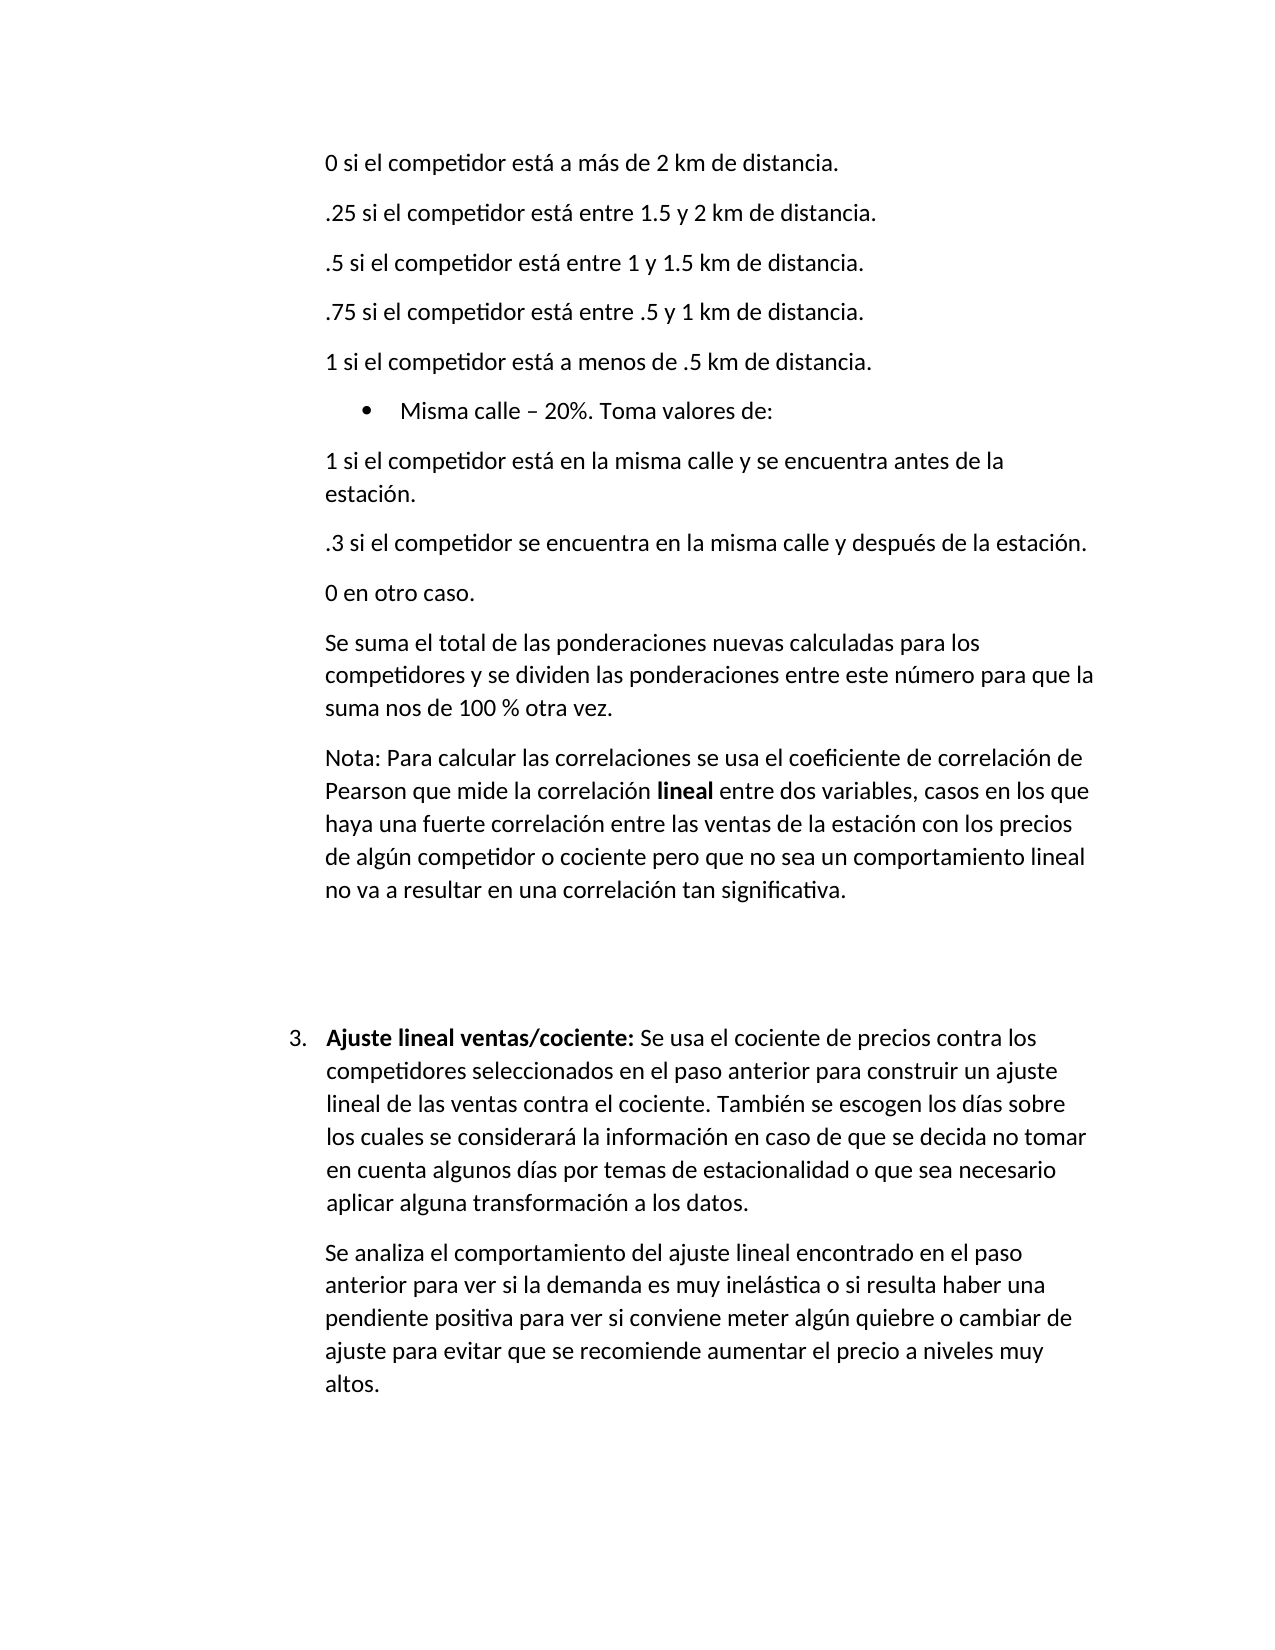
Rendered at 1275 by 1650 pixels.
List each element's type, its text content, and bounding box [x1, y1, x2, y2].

text Nota: Para calcular las correlaciones se usa el coeficiente de correlación de Pearson que mide la correlación lineal entre dos variables, casos en los que haya una fuerte correlación entre las ventas de la estación con los precios de algún competidor o cociente pero que no sea un comportamiento lineal no va a resultar en una correlación tan significativa. [325, 742, 1098, 904]
text .25 si el competidor está entre 1.5 y 2 km de distancia. [325, 197, 1098, 228]
text 0 en otro caso. [325, 577, 1098, 608]
text .3 si el competidor se encuentra en la misma calle y después de la estación. [325, 528, 1098, 558]
list Ajuste lineal ventas/cociente: Se usa el cociente de precios contra los competidores seleccionados en el paso anterior para construir un ajuste lineal de las ventas contra el cociente. También se escogen los días sobre los cuales se considerará la información en caso de que se decida no tomar en cuenta algunos días por temas de estacionalidad o que sea necesario aplicar alguna transformación a los datos. [288, 1023, 1098, 1218]
list Misma calle – 20%. Toma valores de: [362, 396, 1098, 426]
text .75 si el competidor está entre .5 y 1 km de distancia. [325, 296, 1098, 327]
text Se analiza el comportamiento del ajuste lineal encontrado en el paso anterior para ver si la demanda es muy inelástica o si resulta haber una pendiente positiva para ver si conviene meter algún quiebre o cambiar de ajuste para evitar que se recomiende aumentar el precio a niveles muy altos. [325, 1237, 1098, 1399]
text Se suma el total de las ponderaciones nuevas calculadas para los competidores y se dividen las ponderaciones entre este número para que la suma nos de 100 % otra vez. [325, 627, 1098, 723]
text .5 si el competidor está entre 1 y 1.5 km de distancia. [325, 247, 1098, 277]
text 1 si el competidor está en la misma calle y se encuentra antes de la estación. [325, 445, 1098, 508]
text 0 si el competidor está a más de 2 km de distancia. [325, 148, 1098, 178]
text 1 si el competidor está a menos de .5 km de distancia. [325, 346, 1098, 376]
